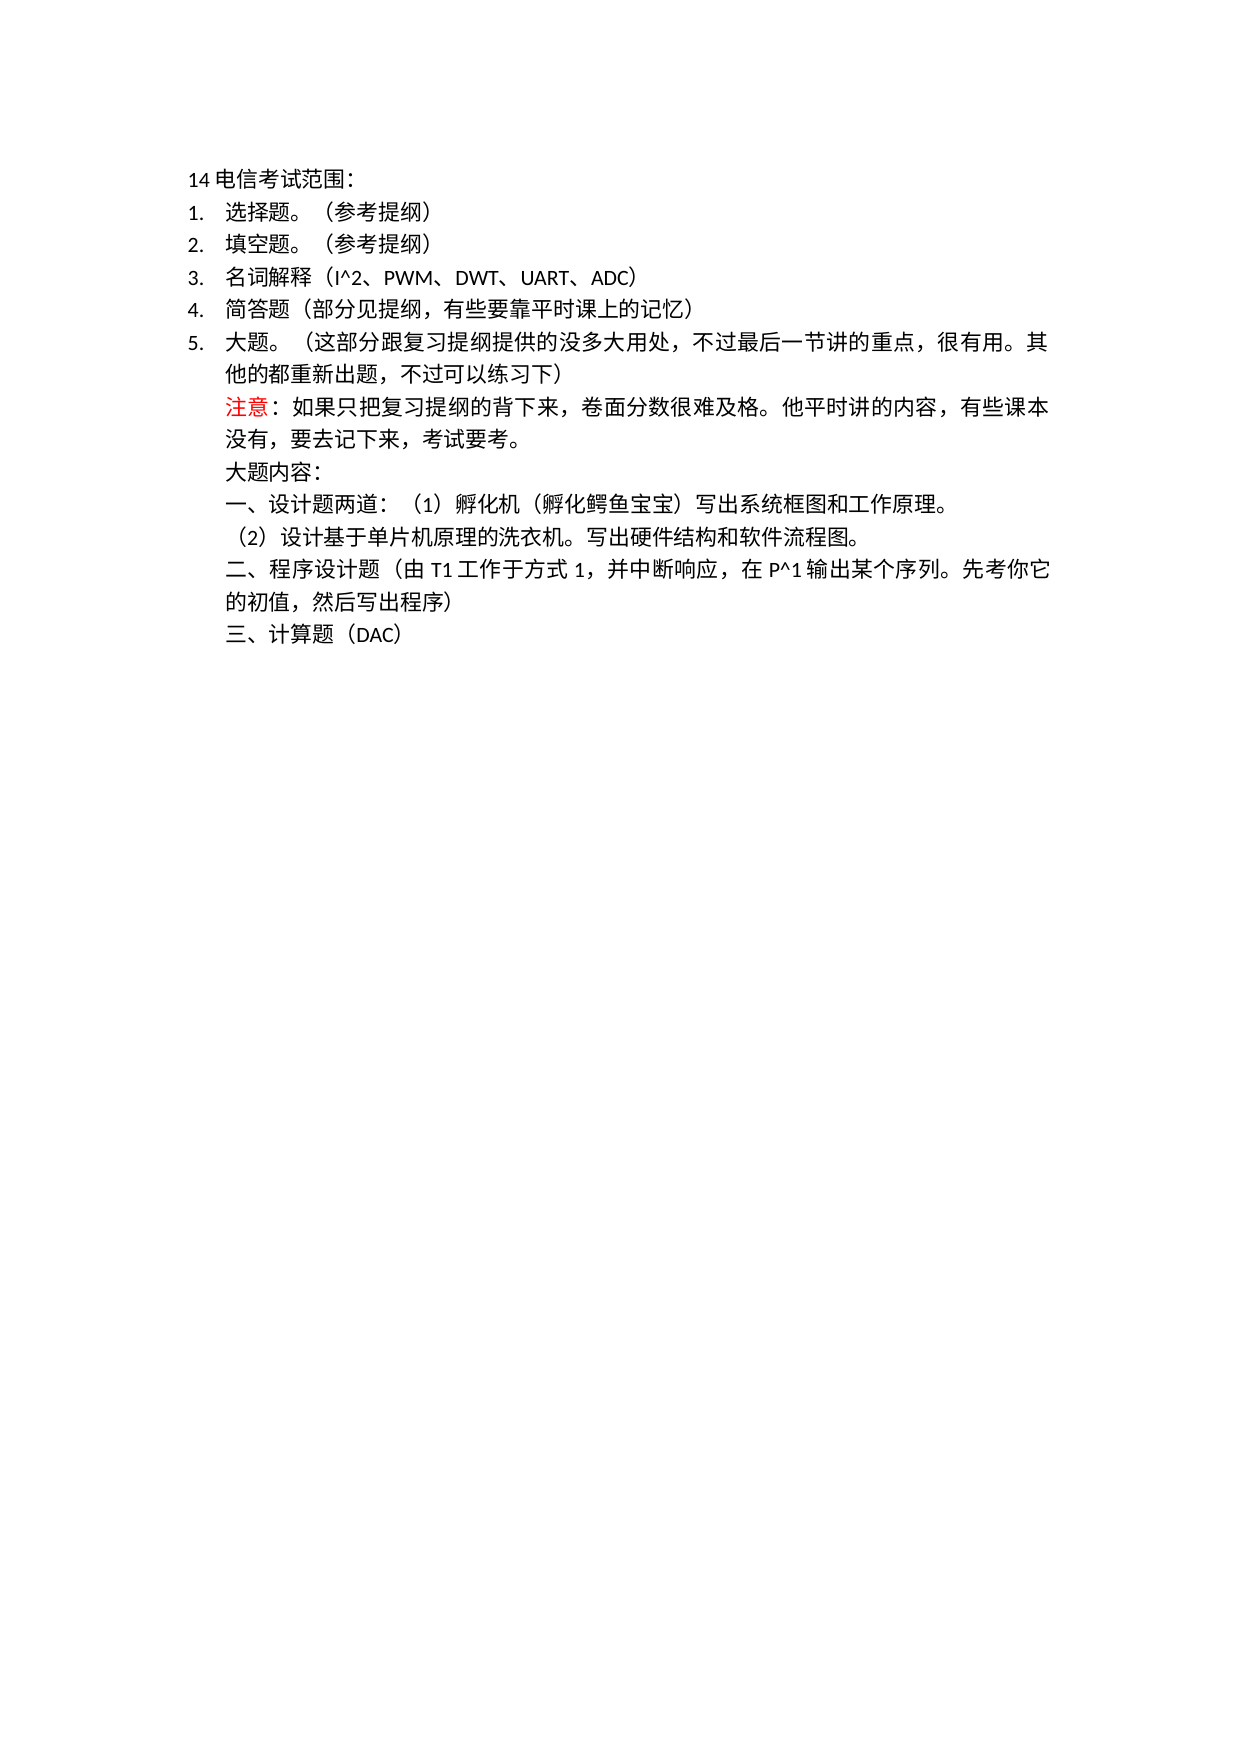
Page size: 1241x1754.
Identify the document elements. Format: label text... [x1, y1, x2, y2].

list 二、程序设计题（由T1工作于方式1，并中断响应，在P^1输出某个序列。先考你它的初值，然后写出程序） [225, 552, 1053, 617]
list 三、计算题（DAC） [225, 617, 1053, 649]
list 大题内容： [225, 454, 1053, 487]
list 一、设计题两道：（1）孵化机（孵化鳄鱼宝宝）写出系统框图和工作原理。 [225, 487, 1053, 519]
list （2）设计基于单片机原理的洗衣机。写出硬件结构和软件流程图。 [225, 519, 1053, 552]
list 大题。（这部分跟复习提纲提供的没多大用处，不过最后一节讲的重点，很有用。其他的都重新出题，不过可以练习下） [187, 324, 1053, 389]
text 14电信考试范围： [187, 162, 1053, 194]
list 名词解释（I^2、PWM、DWT、UART、ADC） [187, 259, 1053, 292]
list 选择题。（参考提纲） [187, 194, 1053, 227]
list 简答题（部分见提纲，有些要靠平时课上的记忆） [187, 292, 1053, 324]
list 填空题。（参考提纲） [187, 227, 1053, 259]
list 注意：如果只把复习提纲的背下来，卷面分数很难及格。他平时讲的内容，有些课本没有，要去记下来，考试要考。 [225, 389, 1053, 454]
